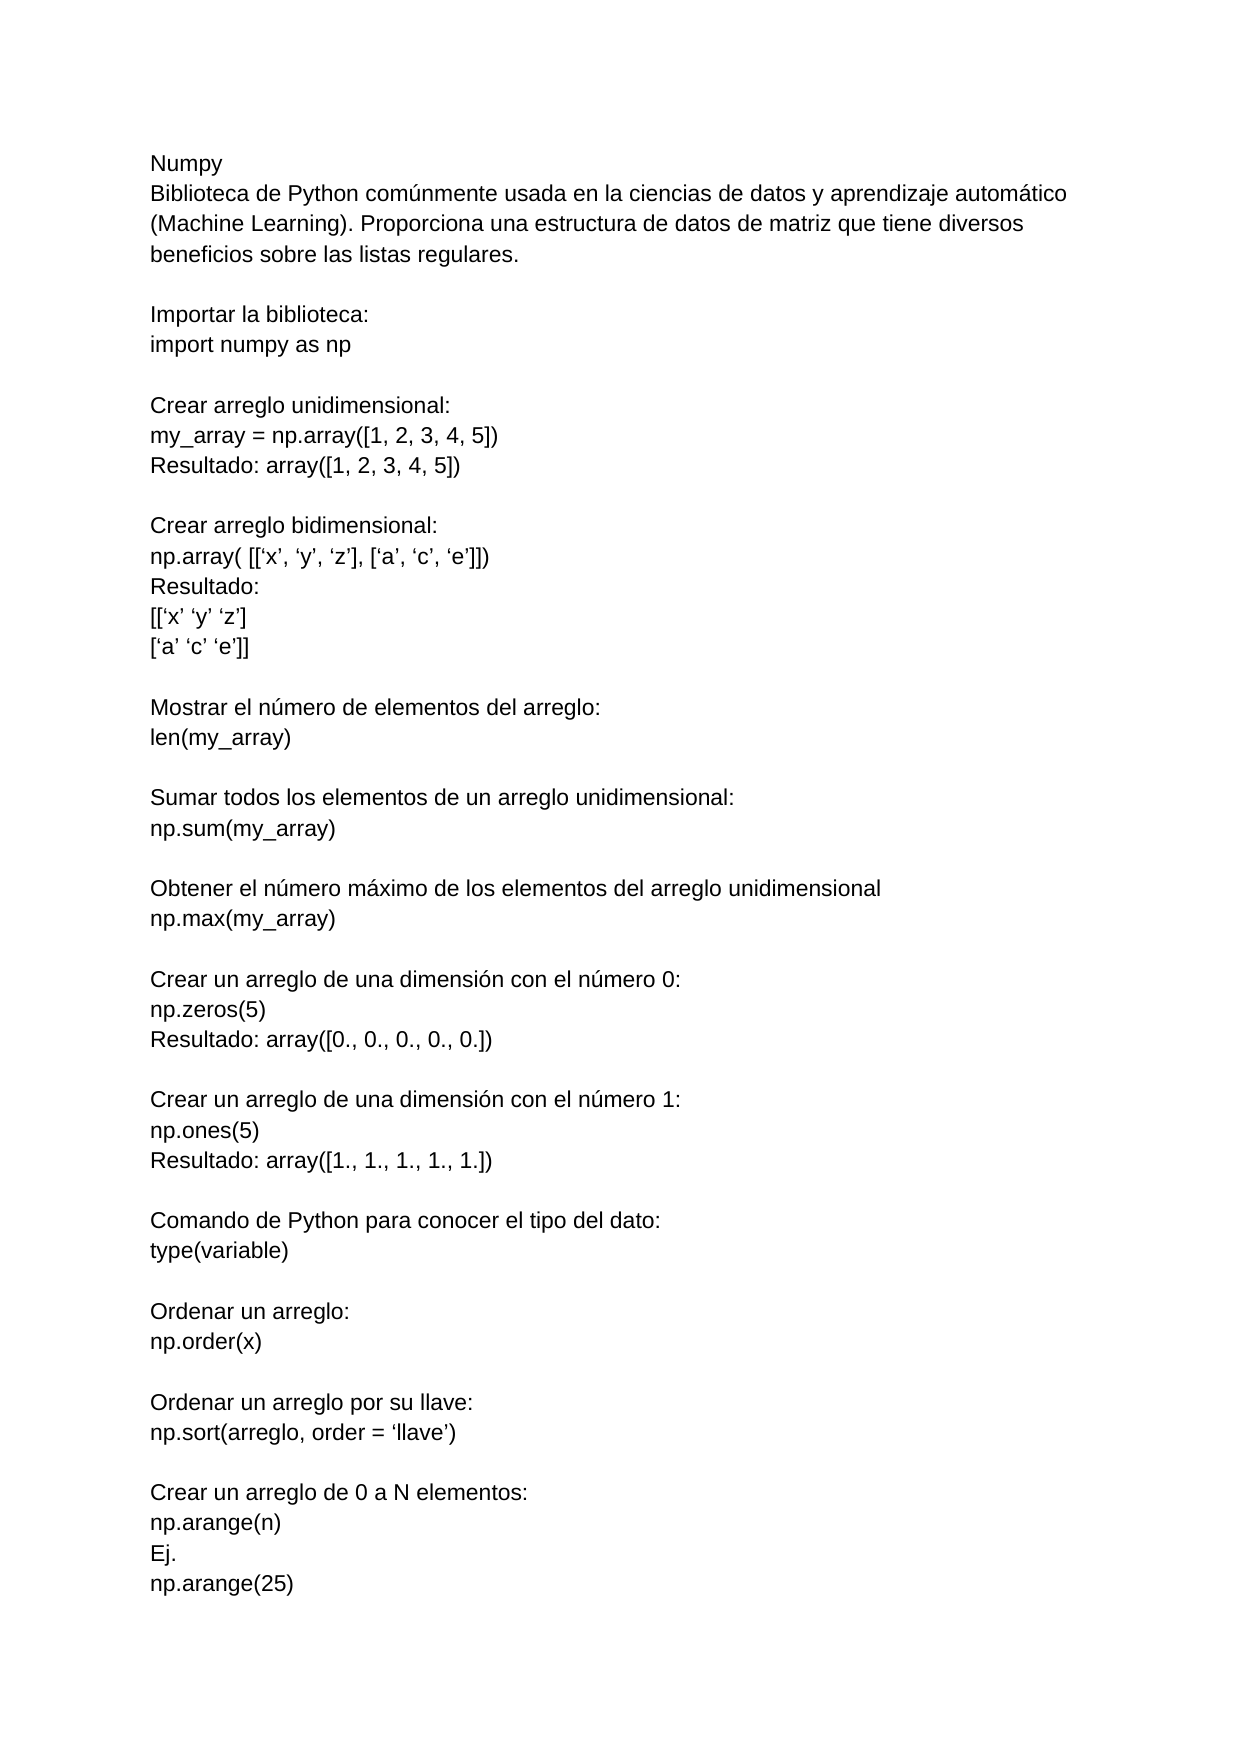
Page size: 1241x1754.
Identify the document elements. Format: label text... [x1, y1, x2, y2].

text Resultado: array([1., 1., 1., 1., 1.]) [150, 1147, 1090, 1173]
text np.max(my_array) [150, 905, 1090, 932]
text Crear arreglo bidimensional: [150, 512, 1090, 539]
text my_array = np.array([1, 2, 3, 4, 5]) [150, 422, 1090, 448]
text Crear un arreglo de 0 a N elementos: [150, 1479, 1090, 1506]
text Mostrar el número de elementos del arreglo: [150, 694, 1090, 720]
text Biblioteca de Python comúnmente usada en la ciencias de datos y aprendizaje automático (Machine Learning). Proporciona una estructura de datos de matriz que tiene diversos beneficios sobre las listas regulares. [150, 180, 1090, 267]
text Crear un arreglo de una dimensión con el número 0: [150, 966, 1090, 992]
text np.sort(arreglo, order = ‘llave’) [150, 1419, 1090, 1445]
text Obtener el número máximo de los elementos del arreglo unidimensional [150, 875, 1090, 901]
text len(my_array) [150, 724, 1090, 750]
text Resultado: array([0., 0., 0., 0., 0.]) [150, 1026, 1090, 1052]
text Crear un arreglo de una dimensión con el número 1: [150, 1086, 1090, 1113]
text [[‘x’ ‘y’ ‘z’] [150, 603, 1090, 629]
text Resultado: array([1, 2, 3, 4, 5]) [150, 452, 1090, 478]
text Comando de Python para conocer el tipo del dato: [150, 1207, 1090, 1234]
text type(variable) [150, 1237, 1090, 1264]
text Ordenar un arreglo: [150, 1298, 1090, 1324]
text np.arange(25) [150, 1570, 1090, 1596]
text Ordenar un arreglo por su llave: [150, 1388, 1090, 1415]
text Crear arreglo unidimensional: [150, 392, 1090, 418]
text Sumar todos los elementos de un arreglo unidimensional: [150, 784, 1090, 811]
text np.order(x) [150, 1328, 1090, 1354]
text Importar la biblioteca: [150, 301, 1090, 327]
text np.sum(my_array) [150, 814, 1090, 841]
text np.array( [[‘x’, ‘y’, ‘z’], [‘a’, ‘c’, ‘e’]]) [150, 543, 1090, 569]
text Numpy [150, 150, 1090, 176]
text [‘a’ ‘c’ ‘e’]] [150, 633, 1090, 660]
text Resultado: [150, 573, 1090, 599]
text Ej. [150, 1539, 1090, 1566]
text np.arange(n) [150, 1509, 1090, 1536]
text import numpy as np [150, 331, 1090, 358]
text np.zeros(5) [150, 996, 1090, 1022]
text np.ones(5) [150, 1117, 1090, 1143]
